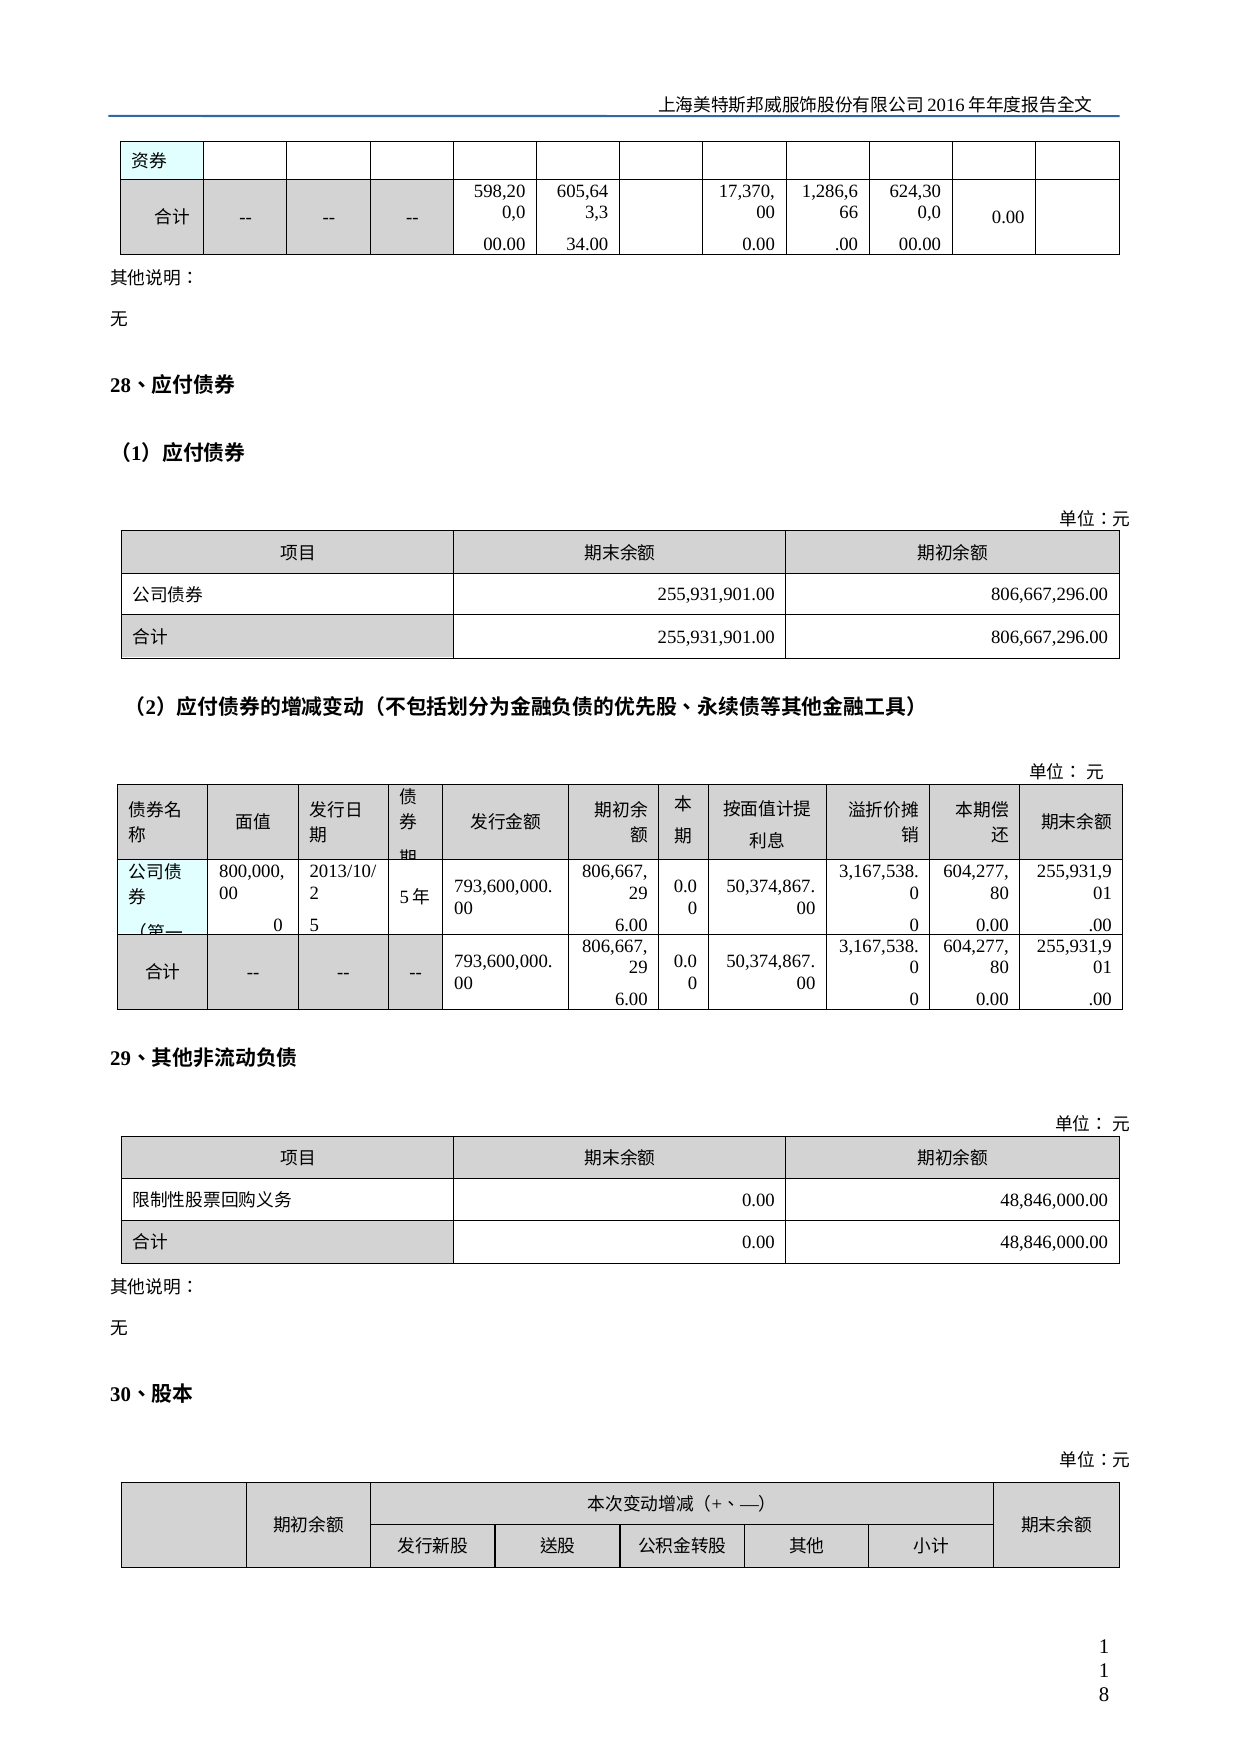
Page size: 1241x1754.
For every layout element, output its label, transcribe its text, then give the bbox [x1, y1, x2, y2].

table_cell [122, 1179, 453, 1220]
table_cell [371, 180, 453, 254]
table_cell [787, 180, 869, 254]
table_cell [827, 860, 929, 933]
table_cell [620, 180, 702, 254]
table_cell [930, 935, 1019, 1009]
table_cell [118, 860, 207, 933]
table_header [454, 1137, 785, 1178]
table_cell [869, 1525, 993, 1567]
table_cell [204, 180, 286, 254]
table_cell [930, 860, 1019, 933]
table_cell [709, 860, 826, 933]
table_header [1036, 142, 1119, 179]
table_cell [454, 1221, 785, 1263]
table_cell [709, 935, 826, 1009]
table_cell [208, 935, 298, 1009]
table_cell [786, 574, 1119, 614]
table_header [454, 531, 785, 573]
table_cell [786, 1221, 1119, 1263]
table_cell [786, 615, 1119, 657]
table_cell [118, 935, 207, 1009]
text 单位： 元 [1029, 760, 1130, 784]
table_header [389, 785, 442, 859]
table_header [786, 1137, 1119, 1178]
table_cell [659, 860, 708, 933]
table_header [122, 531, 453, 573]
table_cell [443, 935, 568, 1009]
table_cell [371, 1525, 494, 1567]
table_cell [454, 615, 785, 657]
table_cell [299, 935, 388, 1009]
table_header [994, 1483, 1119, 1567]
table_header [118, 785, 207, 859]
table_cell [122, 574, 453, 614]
text 其他说明： [110, 1274, 1130, 1299]
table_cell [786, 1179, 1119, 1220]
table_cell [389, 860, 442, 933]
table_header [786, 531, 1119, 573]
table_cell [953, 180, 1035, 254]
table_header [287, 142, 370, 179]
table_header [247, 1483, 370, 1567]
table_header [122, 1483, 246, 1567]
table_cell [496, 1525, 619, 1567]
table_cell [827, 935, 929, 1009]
text （1）应付债券 [110, 438, 1130, 467]
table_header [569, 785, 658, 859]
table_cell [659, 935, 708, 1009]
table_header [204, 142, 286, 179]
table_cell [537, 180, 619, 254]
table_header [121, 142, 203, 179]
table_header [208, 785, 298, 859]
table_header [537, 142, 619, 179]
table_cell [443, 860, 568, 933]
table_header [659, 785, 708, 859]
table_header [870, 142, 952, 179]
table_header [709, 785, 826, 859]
text （2）应付债券的增减变动（不包括划分为金融负债的优先股、永续债等其他金融工具） [110, 692, 1130, 720]
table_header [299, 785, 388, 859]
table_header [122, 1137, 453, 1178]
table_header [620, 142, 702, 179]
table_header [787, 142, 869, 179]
text 30、股本 [110, 1379, 1130, 1407]
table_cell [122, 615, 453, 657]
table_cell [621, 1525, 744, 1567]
text 28、应付债券 [110, 370, 1130, 399]
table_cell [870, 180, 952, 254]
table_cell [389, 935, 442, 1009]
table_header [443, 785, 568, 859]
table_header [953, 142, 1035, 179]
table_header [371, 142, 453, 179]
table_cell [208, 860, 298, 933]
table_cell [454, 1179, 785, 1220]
text 29、其他非流动负债 [110, 1043, 1130, 1072]
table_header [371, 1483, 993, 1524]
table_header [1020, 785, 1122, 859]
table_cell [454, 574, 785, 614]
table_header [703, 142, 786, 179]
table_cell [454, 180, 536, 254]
text 无 [110, 1315, 1130, 1339]
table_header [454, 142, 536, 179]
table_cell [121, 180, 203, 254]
text 其他说明： [110, 266, 1130, 290]
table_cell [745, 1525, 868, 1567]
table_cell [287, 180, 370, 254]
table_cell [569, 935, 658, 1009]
text 单位： 元 [110, 1111, 1130, 1136]
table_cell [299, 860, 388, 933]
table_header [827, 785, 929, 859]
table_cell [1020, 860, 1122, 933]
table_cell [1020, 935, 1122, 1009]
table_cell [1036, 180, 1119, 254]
text 单位：元 [110, 506, 1130, 530]
text 单位：元 [110, 1447, 1130, 1471]
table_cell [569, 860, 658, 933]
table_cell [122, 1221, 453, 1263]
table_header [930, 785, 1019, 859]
text 无 [110, 306, 1130, 331]
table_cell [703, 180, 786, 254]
